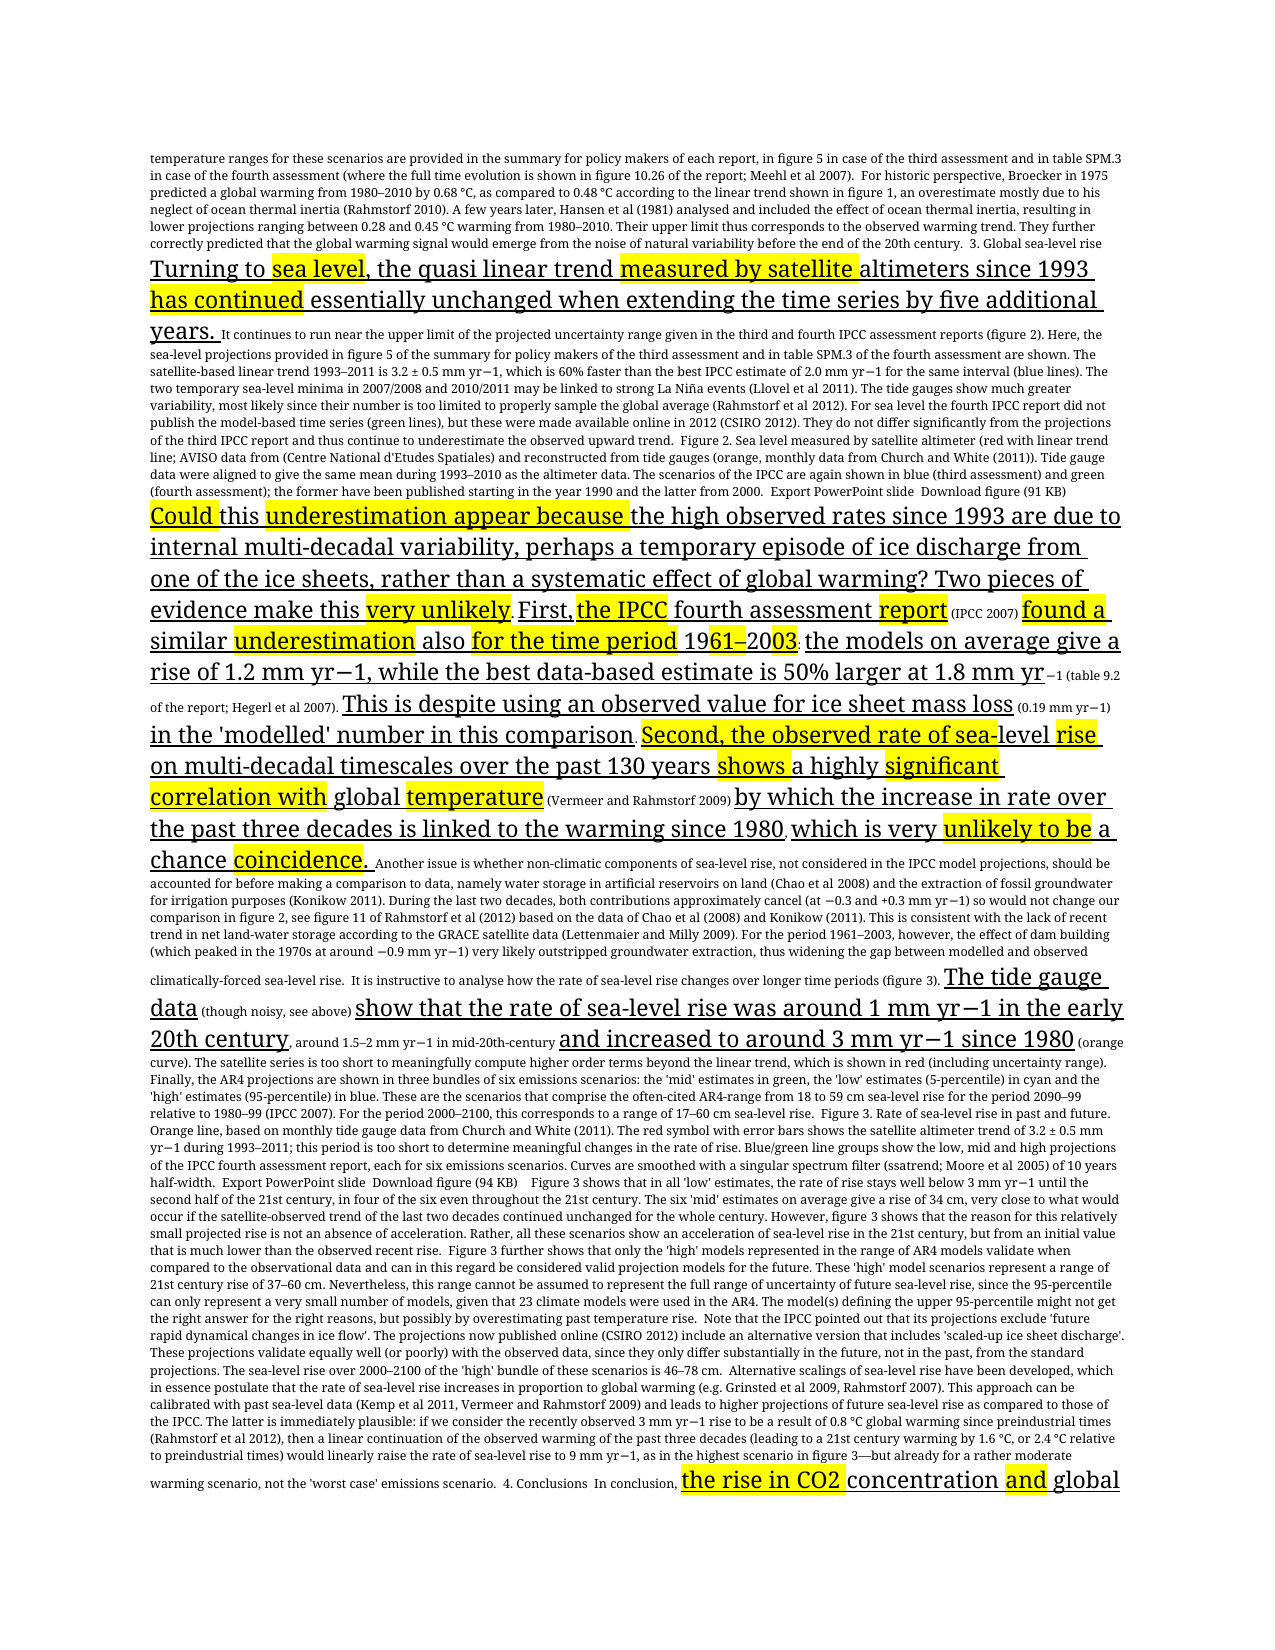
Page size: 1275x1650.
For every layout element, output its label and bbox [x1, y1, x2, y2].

text [150, 150, 1125, 1495]
